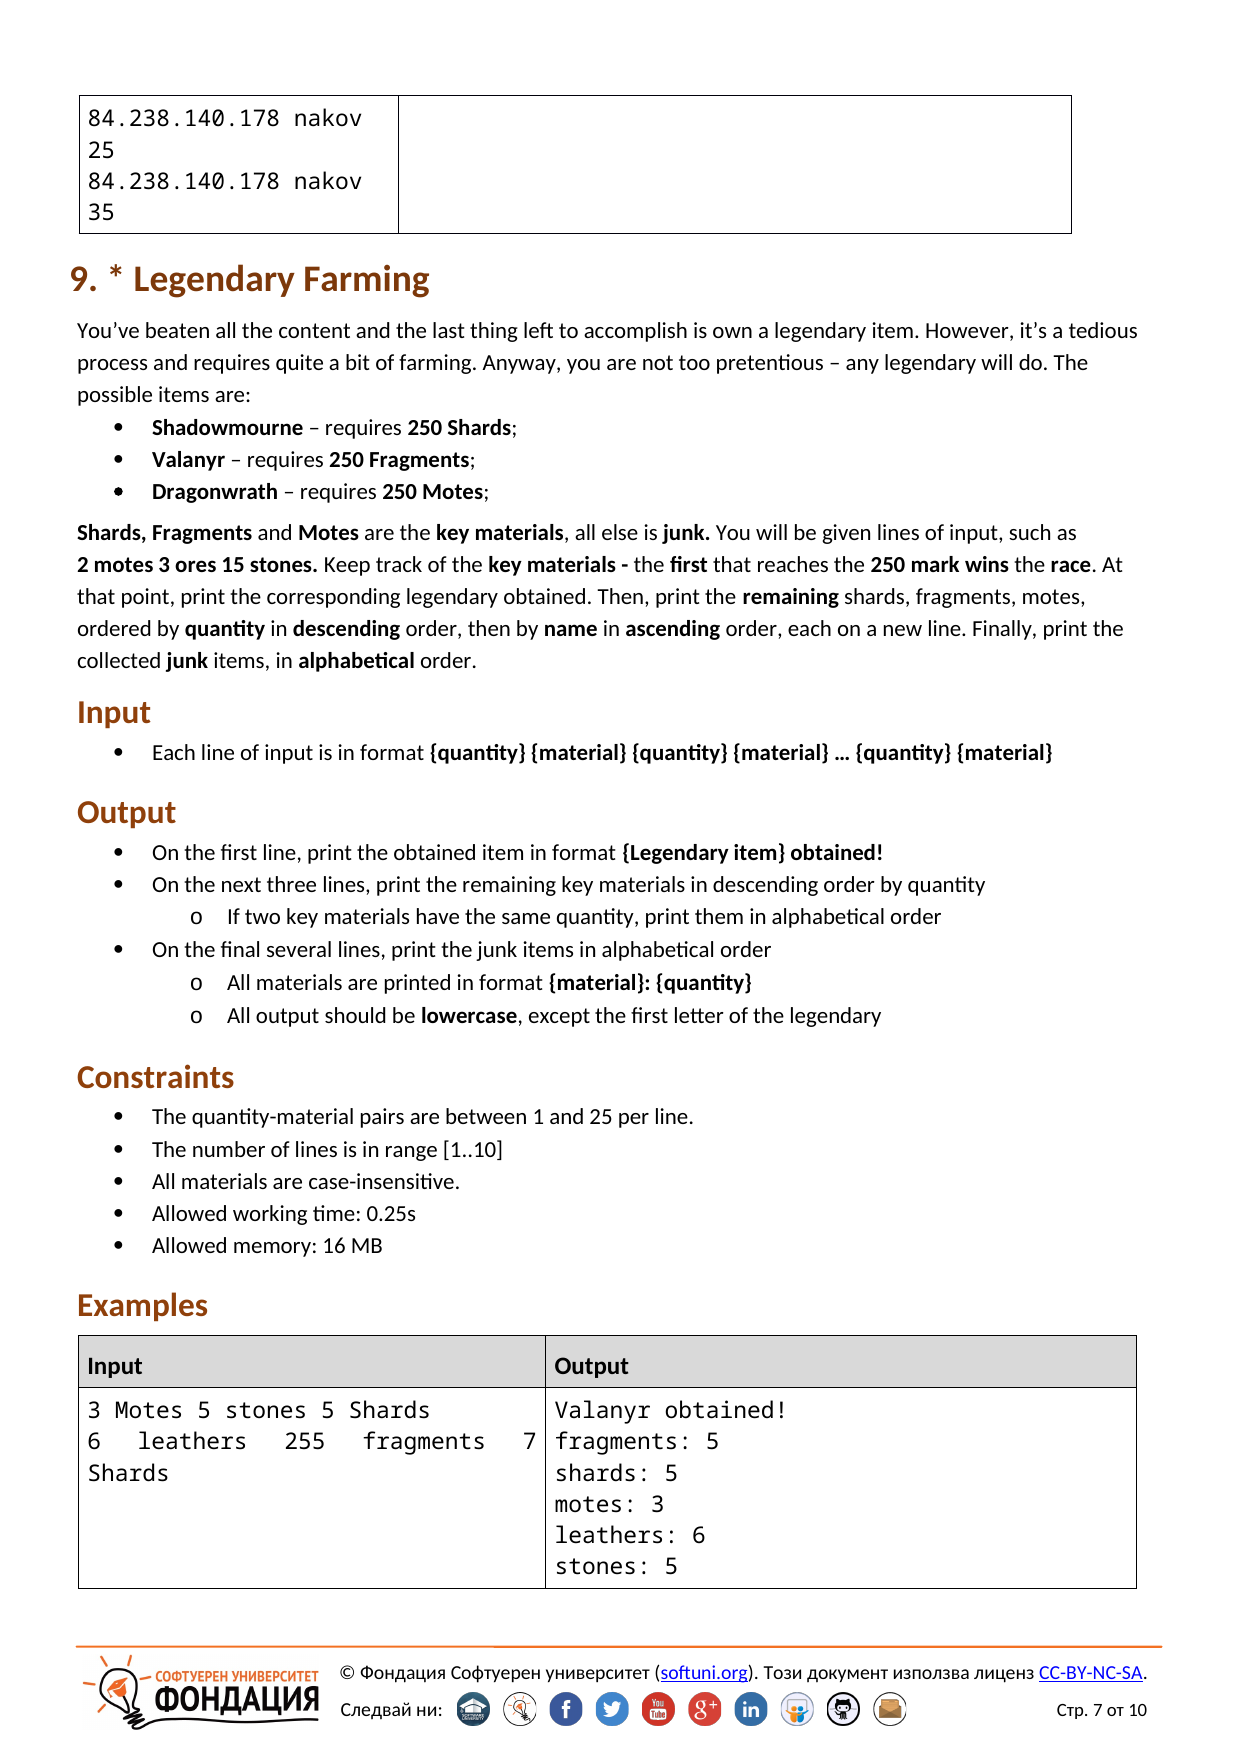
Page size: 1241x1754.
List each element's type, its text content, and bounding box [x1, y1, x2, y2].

text Shards, Fragments and Motes are the key materials, all else is junk. You will be given lines of input, such as 2 motes 3 ores 15 stones. Keep track of the key materials - the first that reaches the 250 mark wins the race. At that point, print the corresponding legendary obtained. Then, print the remaining shards, fragments, motes, ordered by quantity in descending order, then by name in ascending order, each on a new line. Finally, print the collected junk items, in alphabetical order. [77, 518, 1163, 674]
picture [82, 1654, 319, 1730]
subtitle Examples [77, 1284, 1163, 1325]
subtitle * Legendary Farming [69, 255, 1163, 301]
table_header Input [79, 1336, 545, 1387]
picture [549, 1692, 583, 1726]
list Allowed memory: 16 MB [114, 1231, 1163, 1259]
picture [457, 1692, 490, 1726]
subtitle Constraints [77, 1056, 1163, 1096]
table_cell 3 Motes 5 stones 5 Shards 6 leathers 255 fragments 7 Shards [79, 1388, 545, 1587]
list Dragonwrath – requires 250 Motes; [114, 477, 1163, 505]
subtitle Output [77, 791, 1163, 832]
list Shadowmourne – requires 250 Shards; [114, 413, 1163, 441]
picture [734, 1692, 768, 1726]
table_header Output [546, 1336, 1136, 1387]
picture [688, 1692, 722, 1726]
list On the first line, print the obtained item in format {Legendary item} obtained! [114, 838, 1163, 866]
list Valanyr – requires 250 Fragments; [114, 445, 1163, 473]
picture [503, 1692, 537, 1726]
list The quantity-material pairs are between 1 and 25 per line. [114, 1102, 1163, 1131]
list On the next three lines, print the remaining key materials in descending order by quantity [114, 870, 1163, 898]
list If two key materials have the same quantity, print them in alphabetical order [189, 902, 1163, 931]
list All materials are case-insensitive. [114, 1167, 1163, 1195]
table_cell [399, 96, 1071, 233]
list The number of lines is in range [1..10] [114, 1135, 1163, 1163]
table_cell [80, 96, 398, 233]
picture [873, 1692, 907, 1726]
list All materials are printed in format {material}: {quantity} [189, 968, 1163, 997]
picture [595, 1692, 629, 1726]
picture [642, 1692, 675, 1726]
picture [780, 1692, 814, 1726]
list All output should be lowercase, except the first letter of the legendary [189, 1001, 1163, 1031]
table_cell Valanyr obtained! fragments: 5 shards: 5 motes: 3 leathers: 6 stones: 5 [546, 1388, 1136, 1587]
list Each line of input is in format {quantity} {material} {quantity} {material} … {quantity} {material} [114, 738, 1163, 766]
picture [827, 1692, 860, 1726]
list Allowed working time: 0.25s [114, 1199, 1163, 1227]
text You’ve beaten all the content and the last thing left to accomplish is own a legendary item. However, it’s a tedious process and requires quite a bit of farming. Anyway, you are not too pretentious – any legendary will do. The possible items are: [77, 316, 1163, 409]
subtitle Input [77, 691, 1163, 732]
list On the final several lines, print the junk items in alphabetical order [114, 936, 1163, 964]
